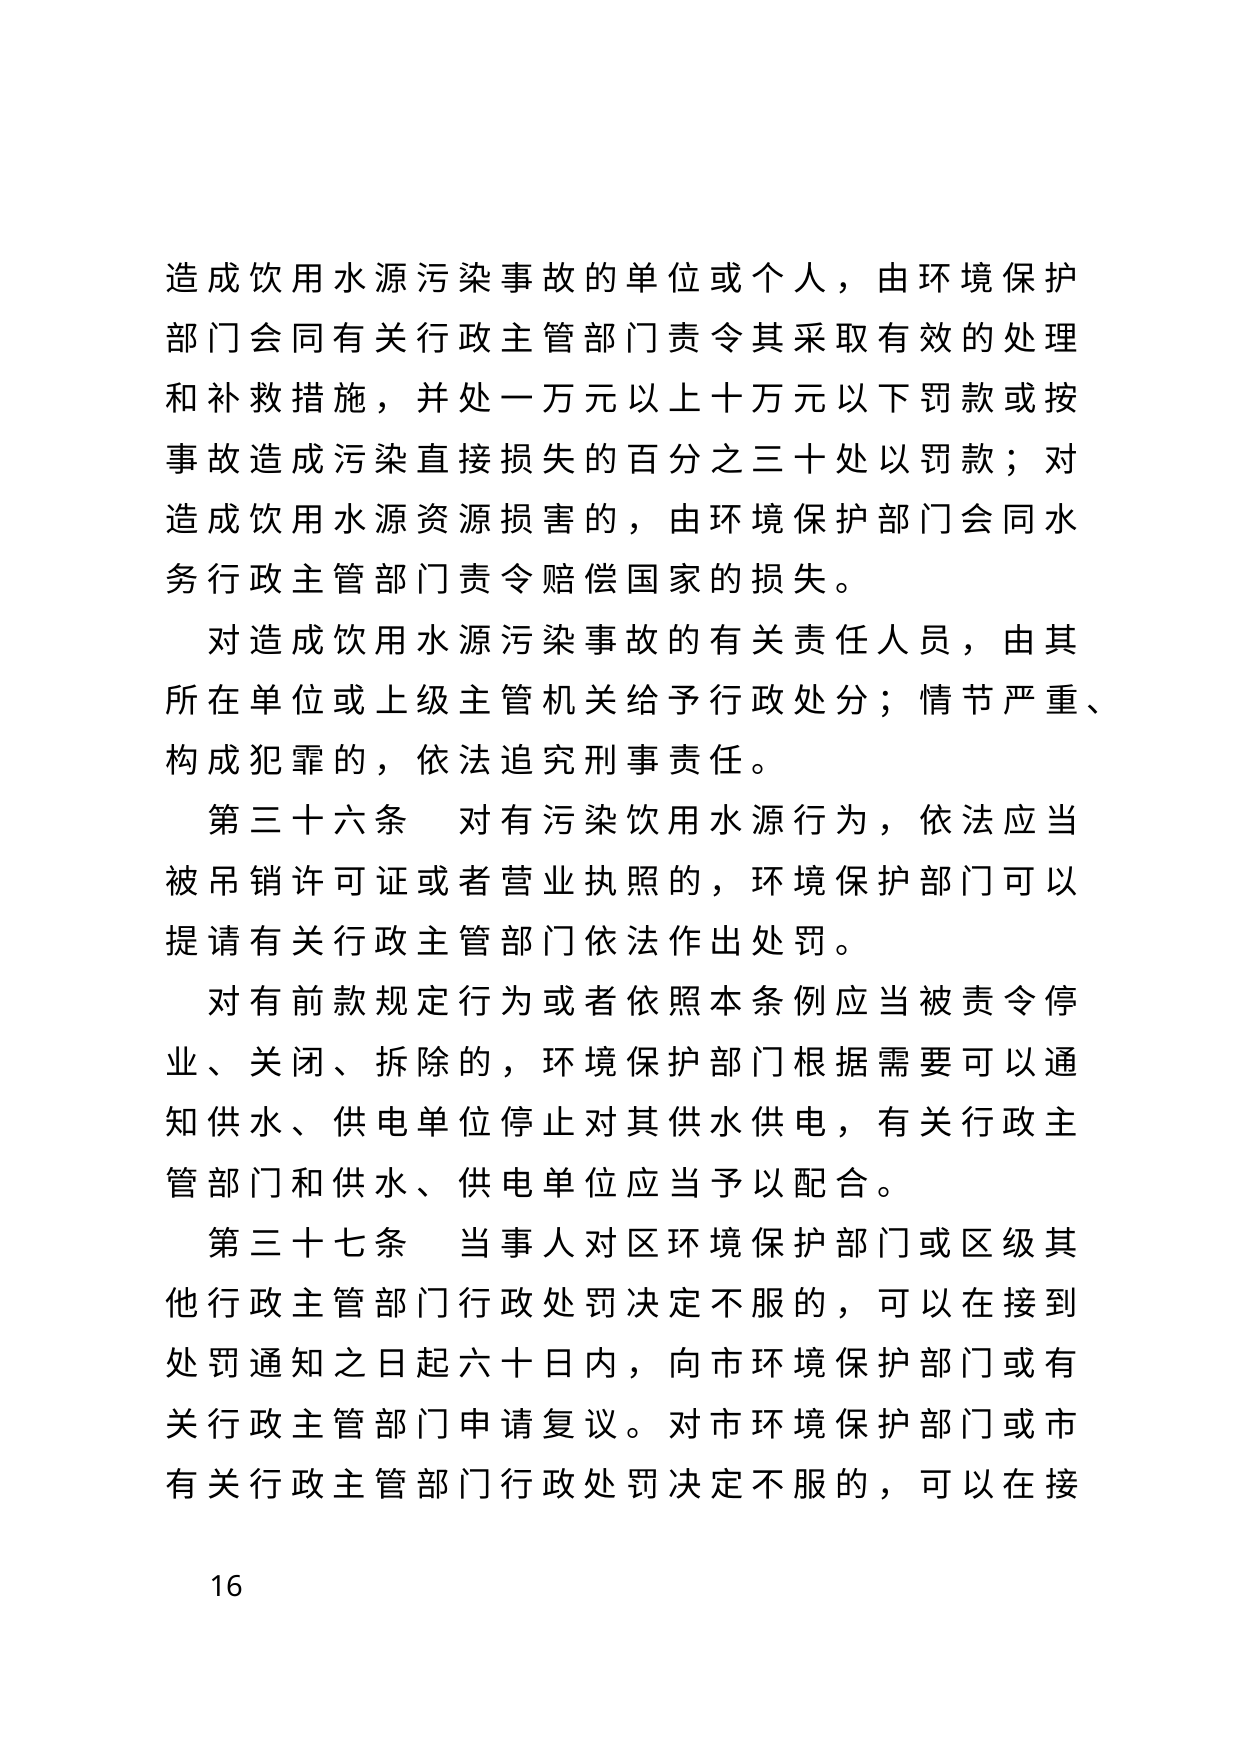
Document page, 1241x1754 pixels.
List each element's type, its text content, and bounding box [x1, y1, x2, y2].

list 对有前款规定行为或者依照本条例应当被责令停业、关闭、拆除的，环境保护部门根据需要可以通知供水、供电单位停止对其供水供电，有关行政主管部门和供水、供电单位应当予以配合。 [165, 969, 1087, 1211]
list 第三十六条 对有污染饮用水源行为，依法应当被吊销许可证或者营业执照的，环境保护部门可以提请有关行政主管部门依法作出处罚。 [165, 788, 1087, 969]
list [165, 1211, 1087, 1512]
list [165, 246, 1087, 607]
list 对造成饮用水源污染事故的有关责任人员，由其所在单位或上级主管机关给予行政处分；情节严重、构成犯霏的，依法追究刑事责任。 [165, 607, 1087, 788]
